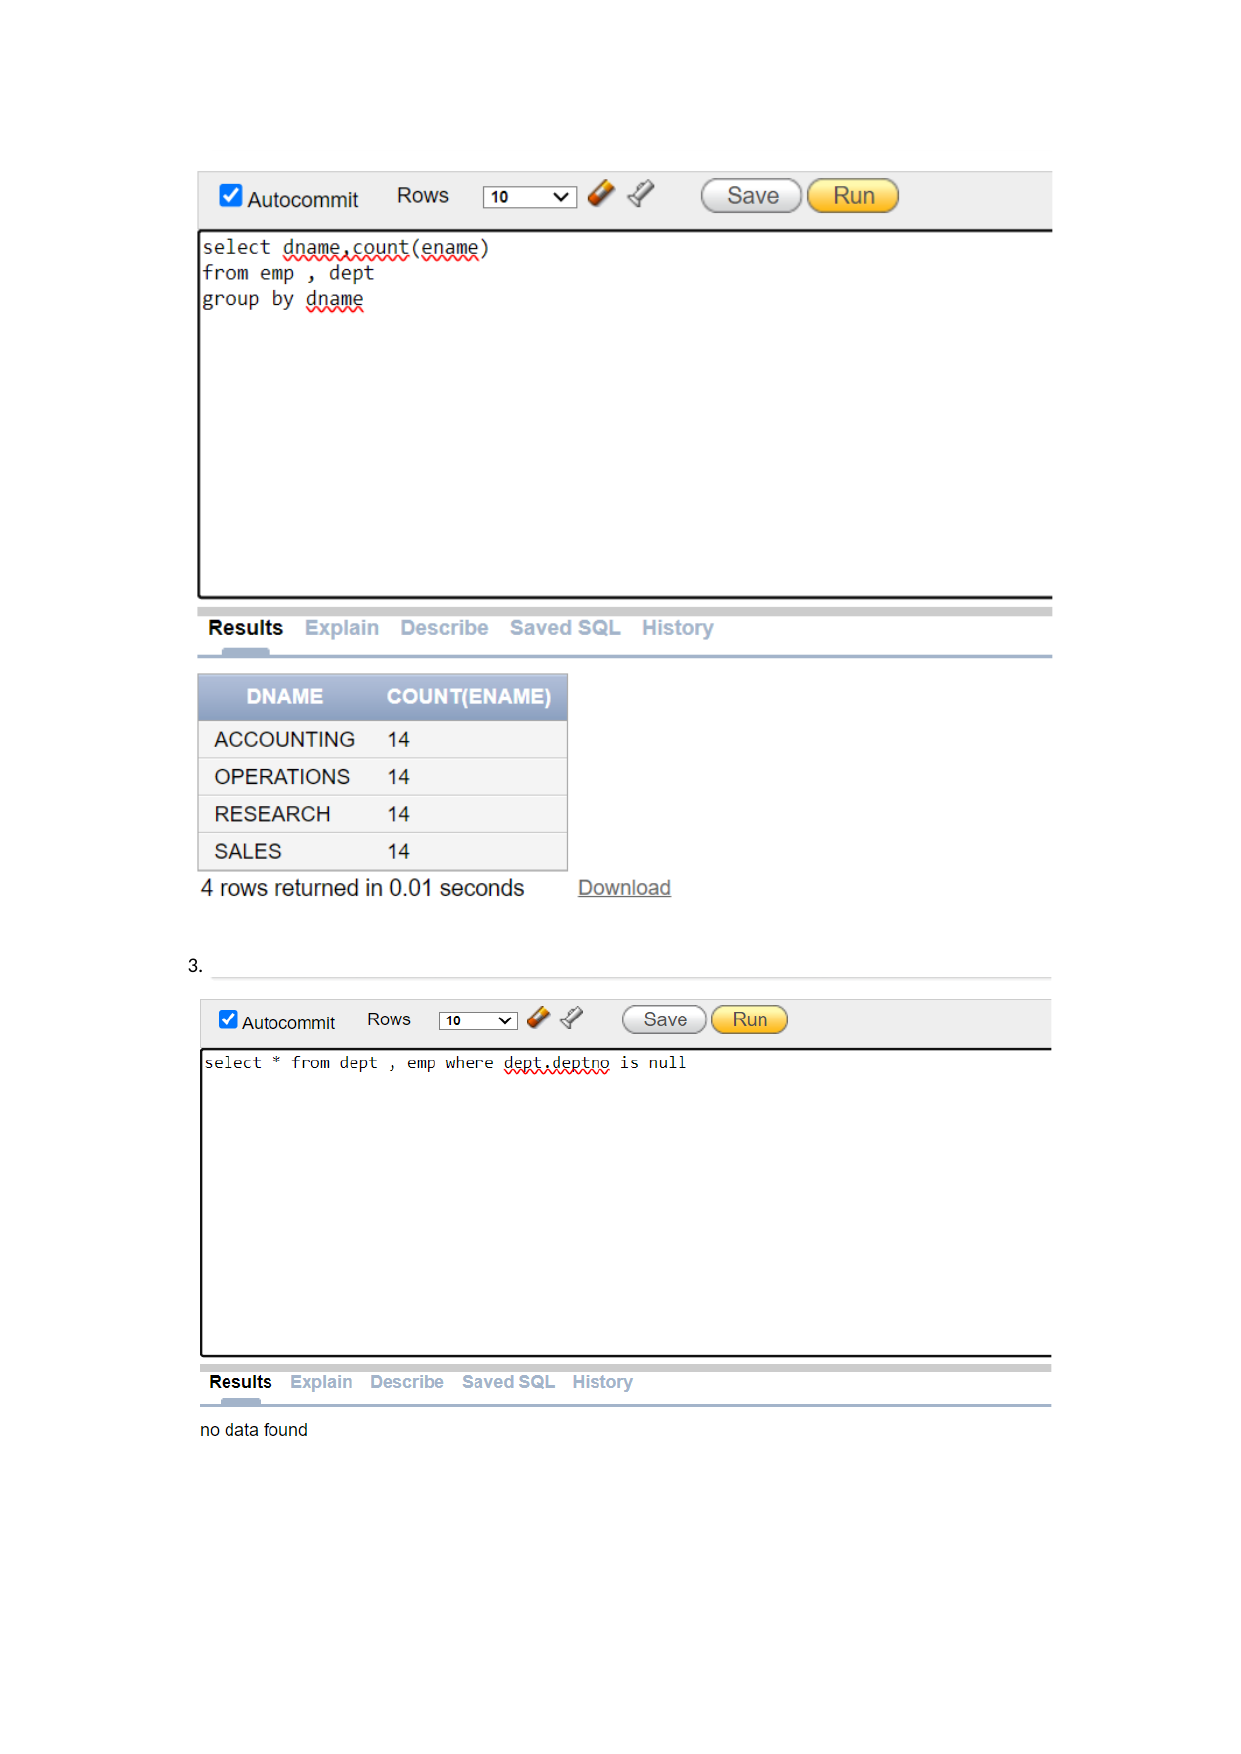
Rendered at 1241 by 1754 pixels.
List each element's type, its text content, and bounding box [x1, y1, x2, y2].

picture [187, 977, 1052, 1523]
picture [187, 150, 1053, 952]
text 3. [187, 952, 1053, 977]
